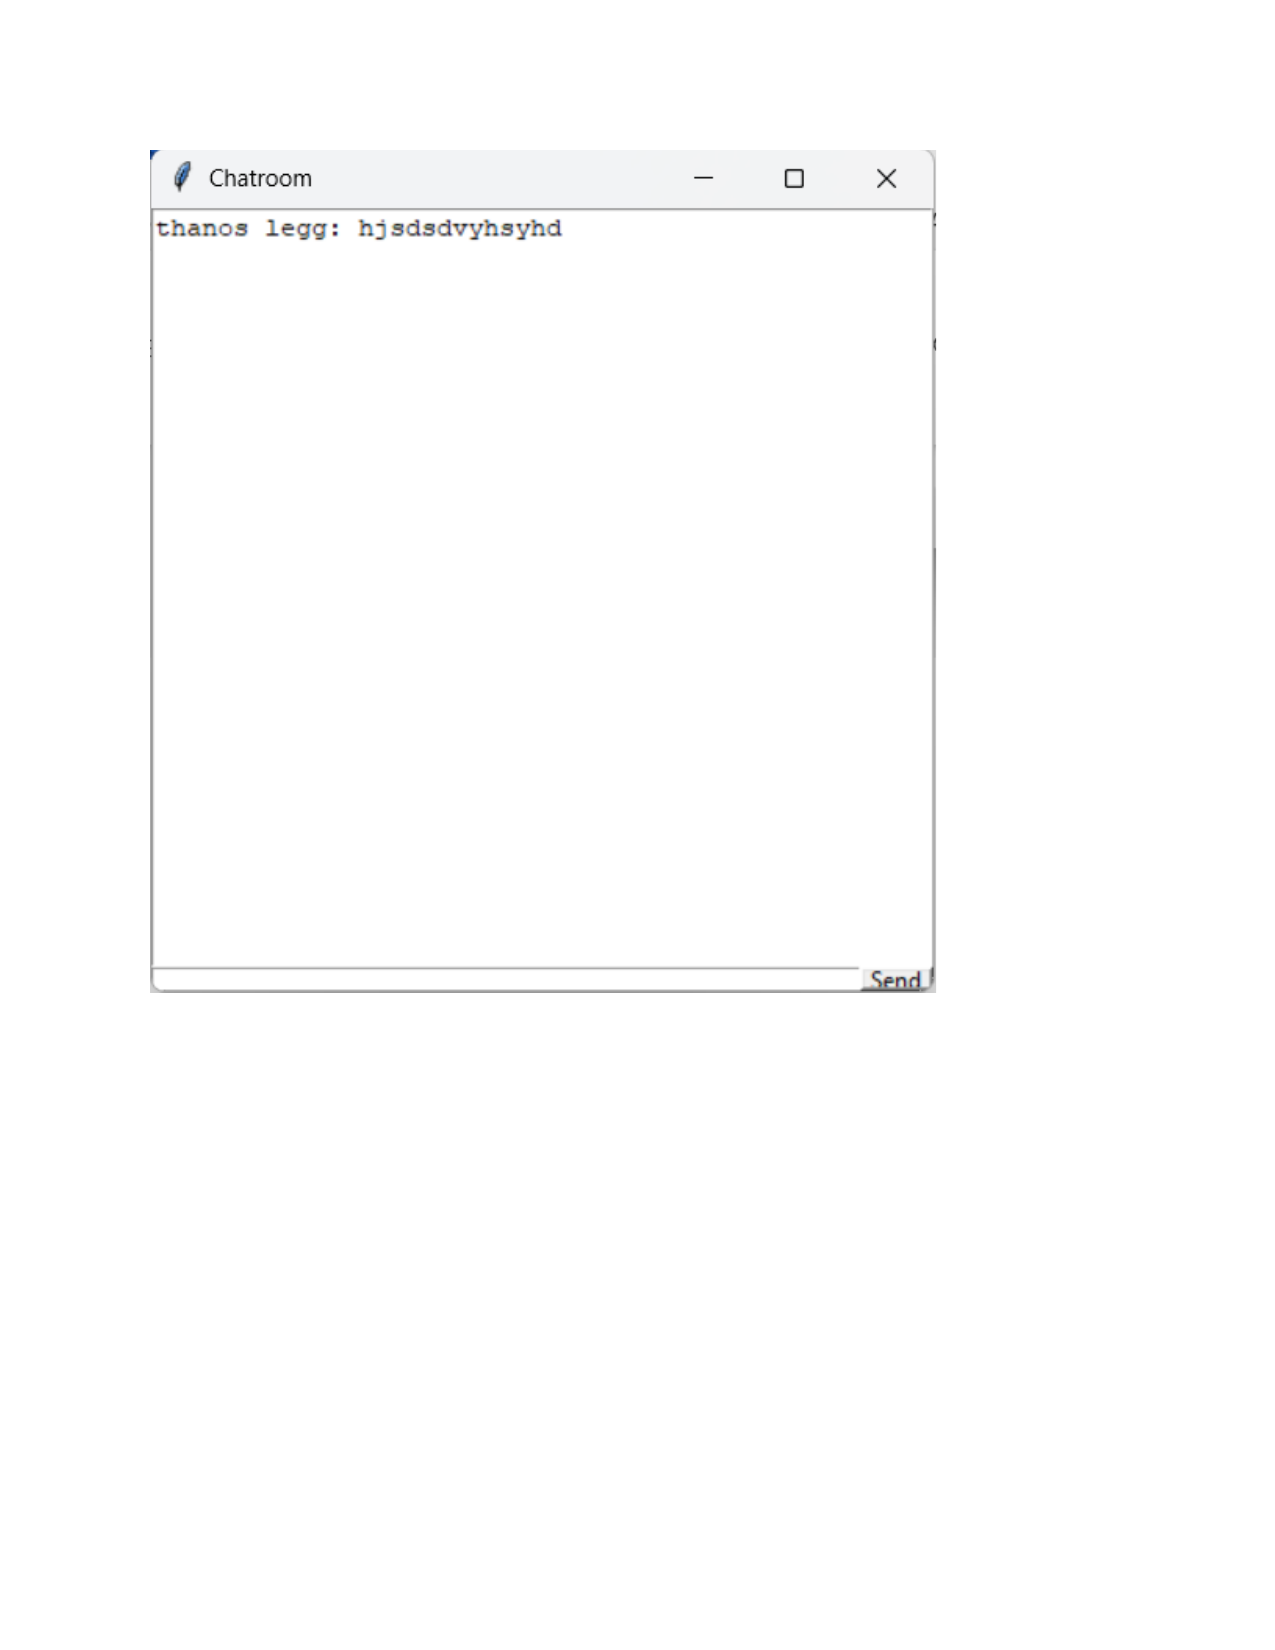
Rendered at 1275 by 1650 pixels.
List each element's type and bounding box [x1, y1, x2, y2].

picture [150, 150, 937, 993]
